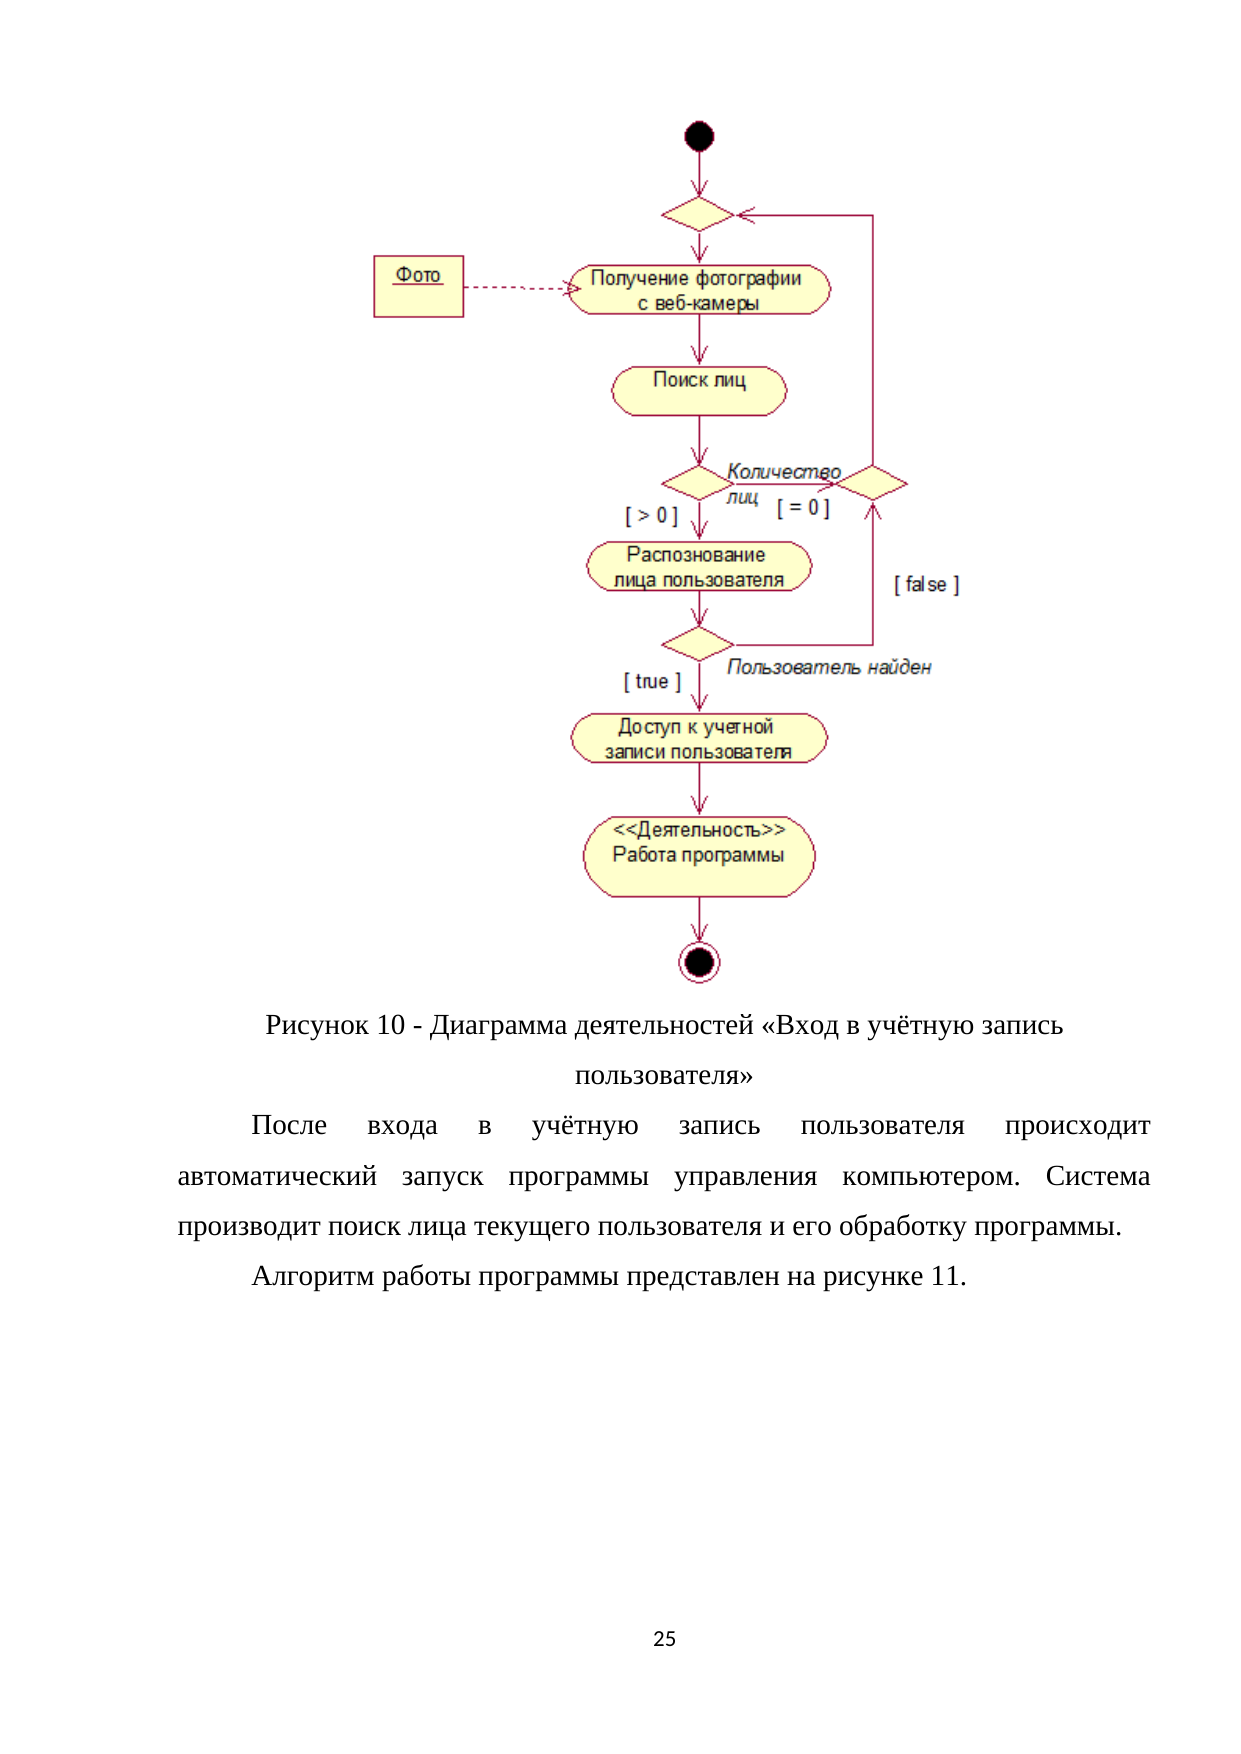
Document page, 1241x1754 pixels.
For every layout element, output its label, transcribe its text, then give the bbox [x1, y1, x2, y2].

text После входа в учётную запись пользователя происходит автоматический запуск программы управления компьютером. Система производит поиск лица текущего пользователя и его обработку программы. [177, 1107, 1152, 1242]
text Рисунок 10 - Диаграмма деятельностей «Вход в учётную запись пользователя» [177, 1007, 1152, 1091]
text Алгоритм работы программы представлен на рисунке 11. [177, 1258, 1152, 1292]
picture [355, 118, 974, 990]
